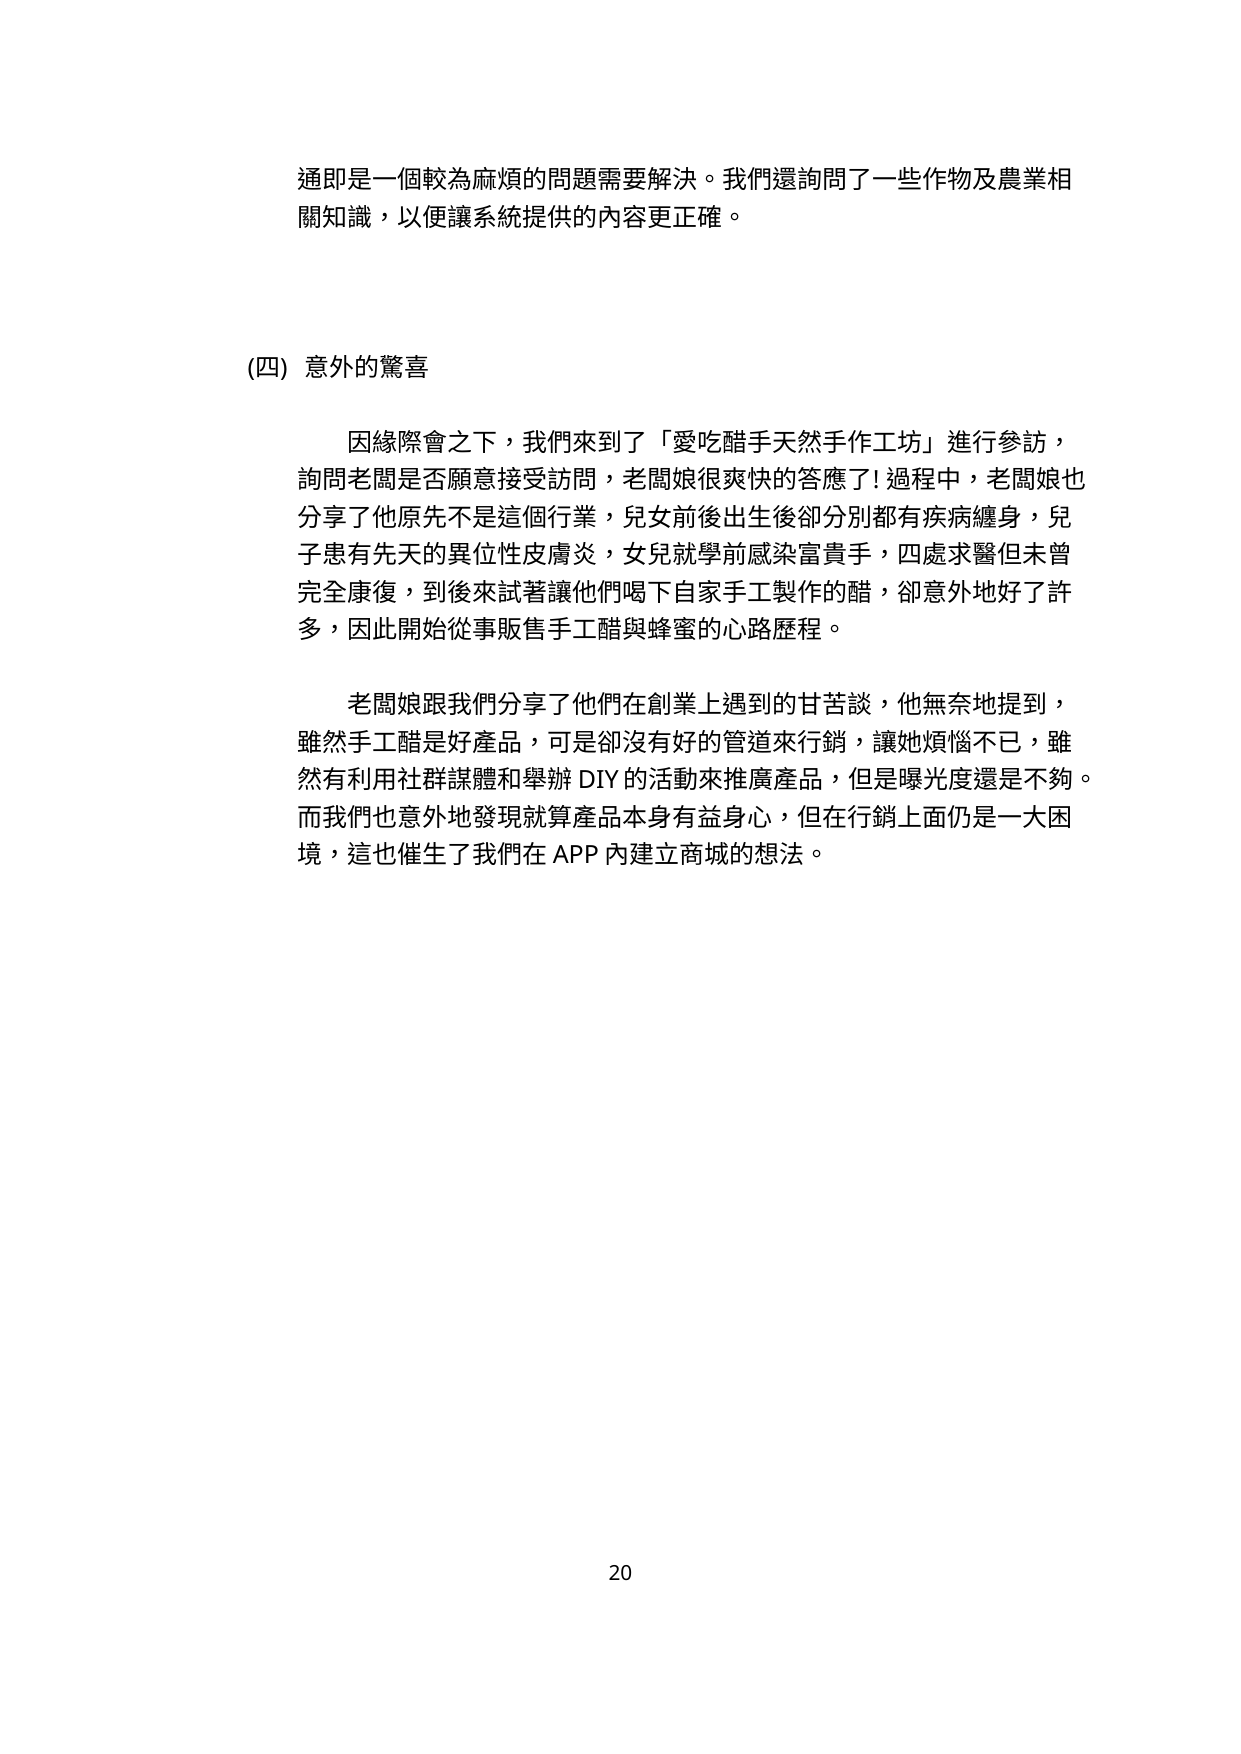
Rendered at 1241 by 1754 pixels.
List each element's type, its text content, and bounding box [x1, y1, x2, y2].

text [298, 159, 1092, 234]
subtitle 意外的驚喜 [247, 347, 1092, 384]
text 因緣際會之下，我們來到了「愛吃醋手天然手作工坊」進行參訪，詢問老闆是否願意接受訪問，老闆娘很爽快的答應了! 過程中，老闆娘也分享了他原先不是這個行業，兒女前後出生後卻分別都有疾病纏身，兒子患有先天的異位性皮膚炎，女兒就學前感染富貴手，四處求醫但未曾完全康復，到後來試著讓他們喝下自家手工製作的醋，卻意外地好了許多，因此開始從事販售手工醋與蜂蜜的心路歷程。 [298, 422, 1092, 647]
text 老闆娘跟我們分享了他們在創業上遇到的甘苦談，他無奈地提到，雖然手工醋是好產品，可是卻沒有好的管道來行銷，讓她煩惱不已，雖然有利用社群謀體和舉辦DIY的活動來推廣產品，但是曝光度還是不夠。而我們也意外地發現就算產品本身有益身心，但在行銷上面仍是一大困境，這也催生了我們在APP內建立商城的想法。 [298, 684, 1092, 872]
